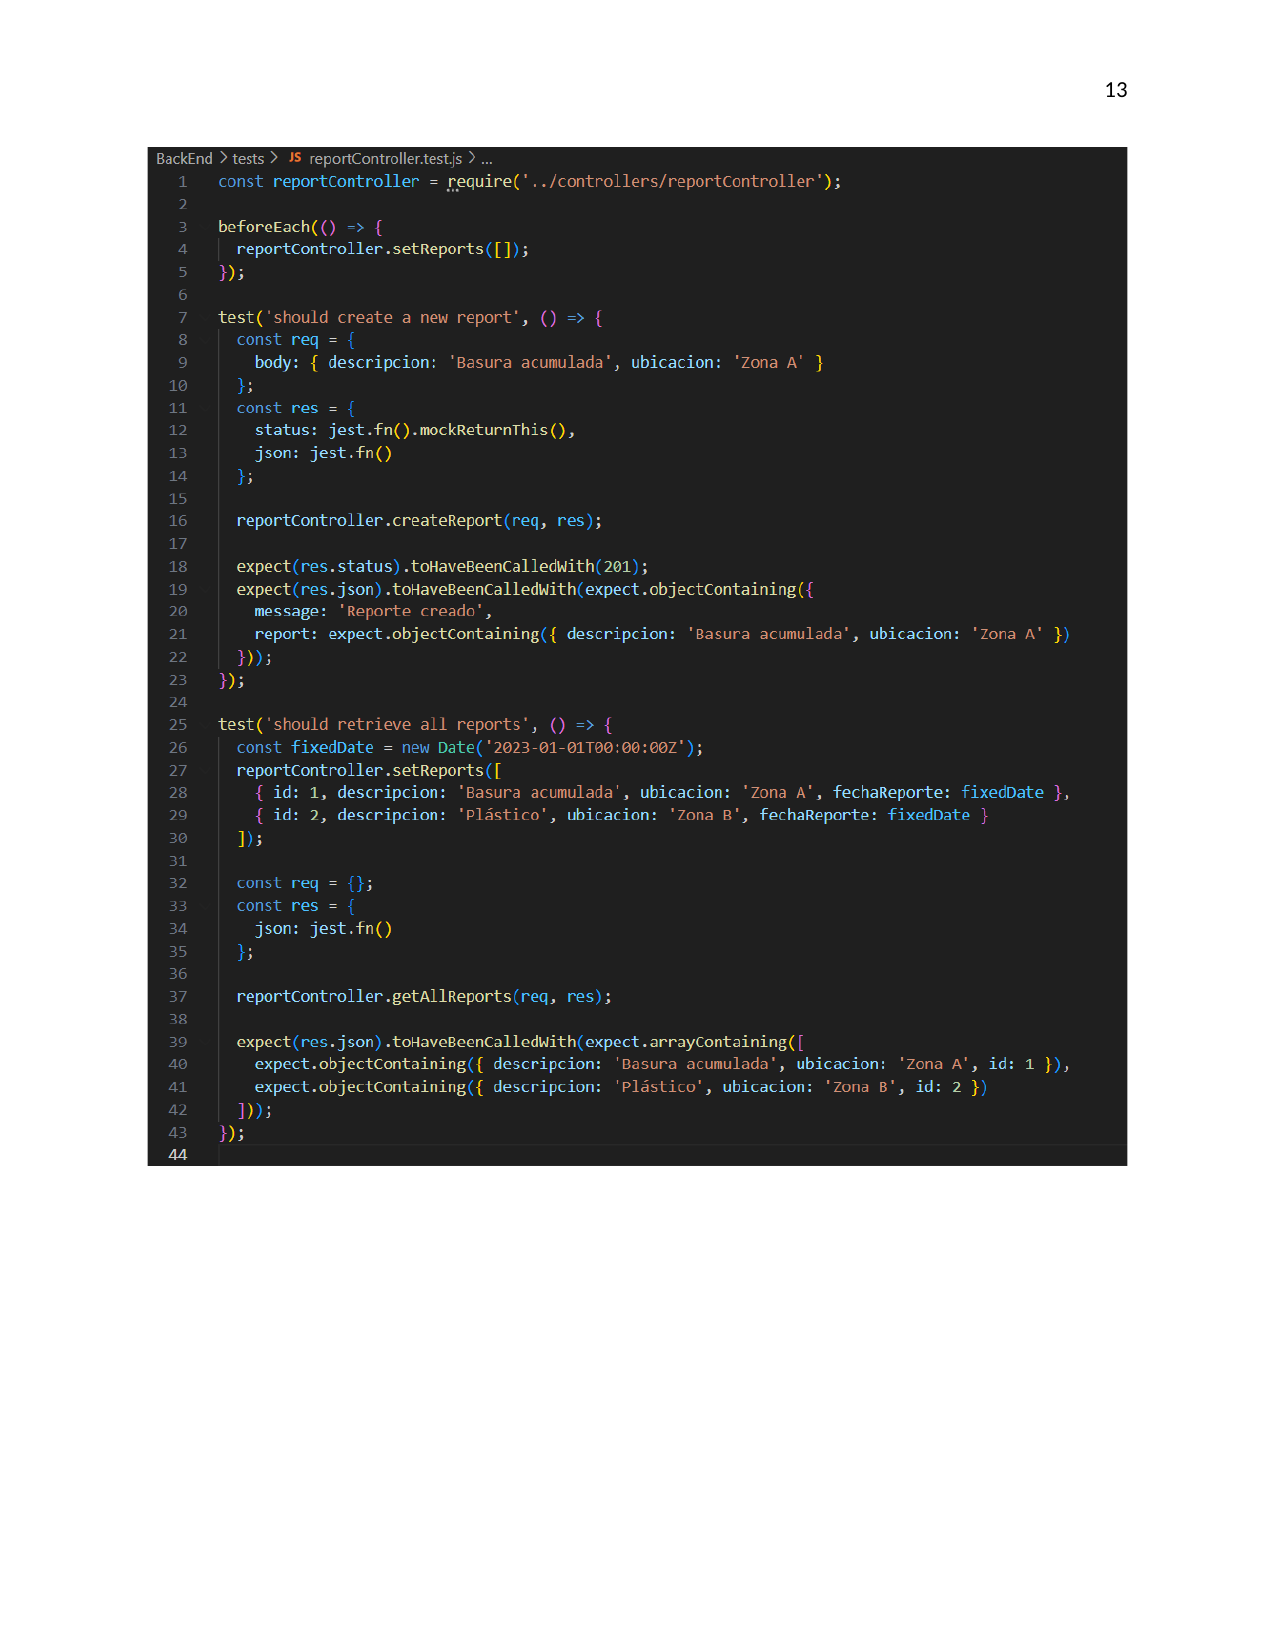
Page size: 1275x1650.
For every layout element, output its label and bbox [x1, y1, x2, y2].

picture [147, 147, 1128, 1166]
